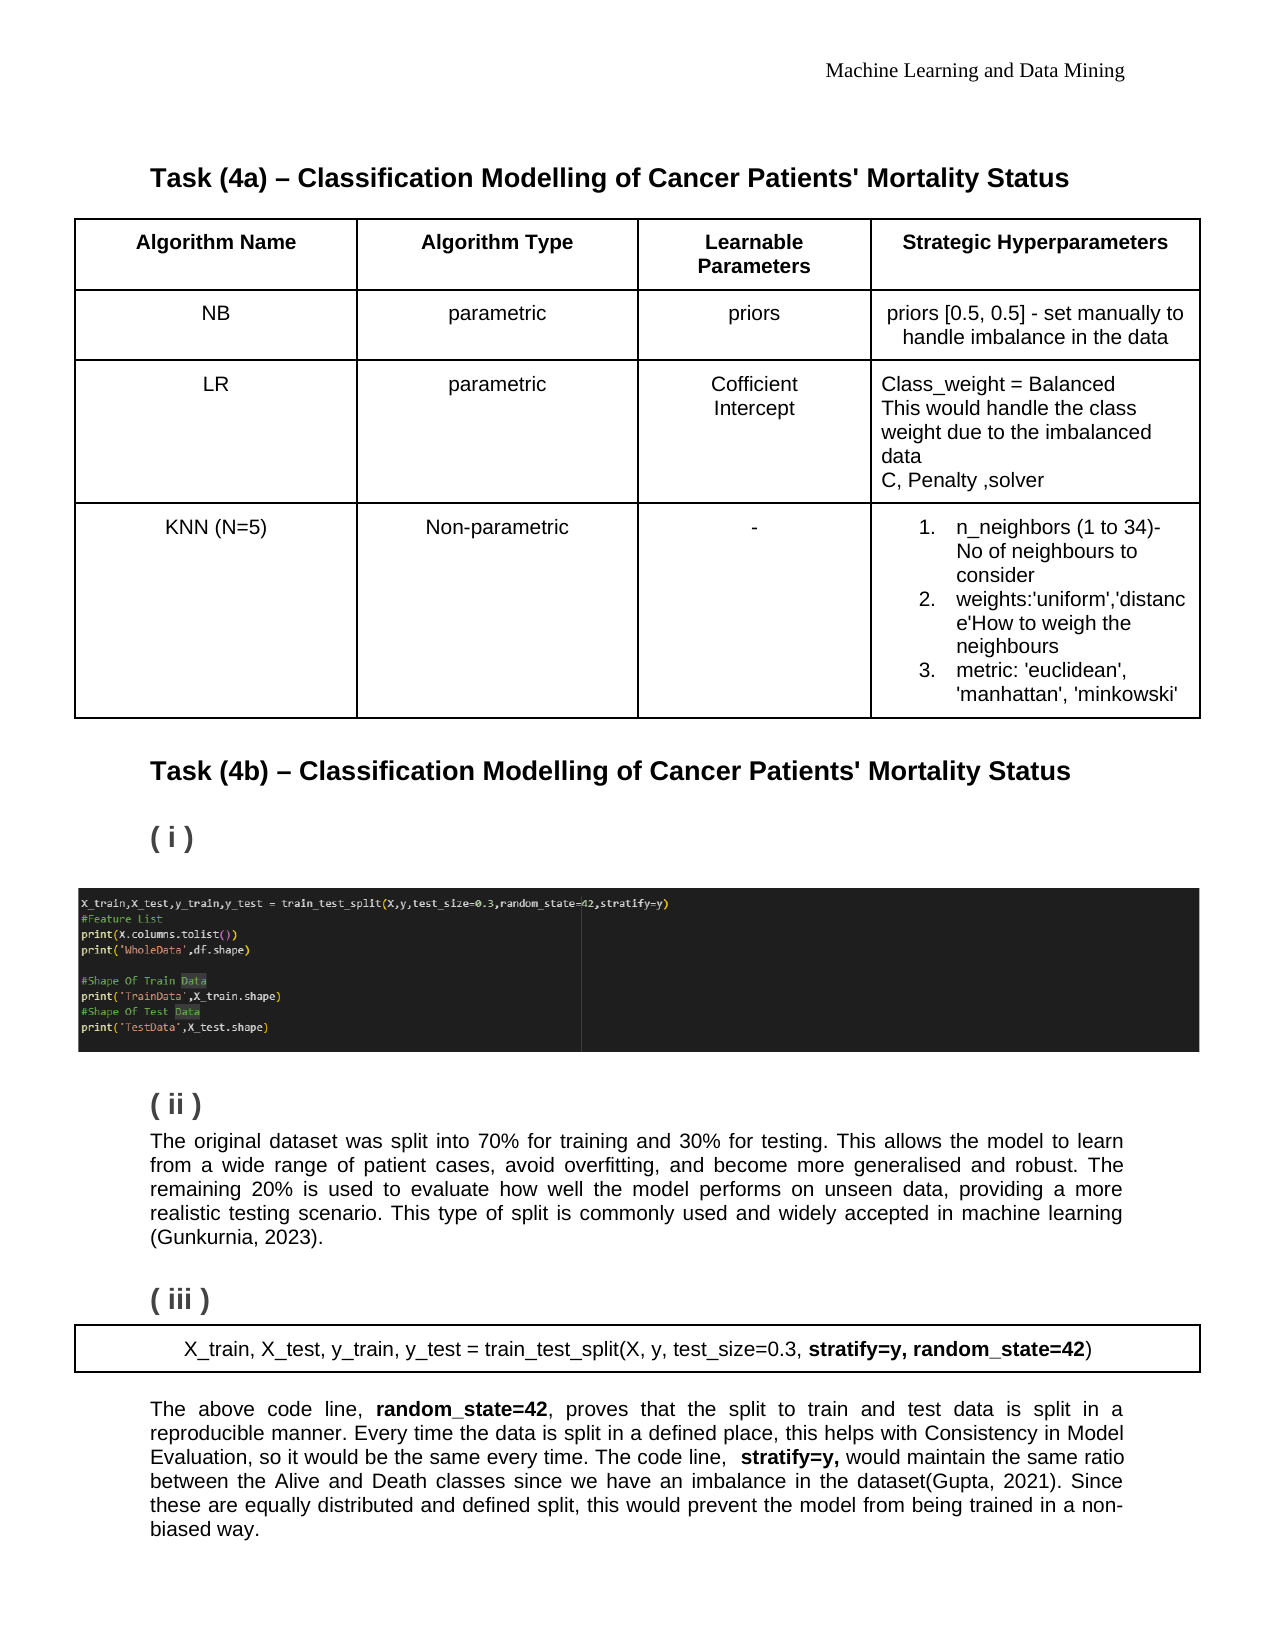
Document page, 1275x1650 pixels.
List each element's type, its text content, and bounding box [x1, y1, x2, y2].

subtitle Task (4b) – Classification Modelling of Cancer Patients' Mortality Status [150, 755, 1125, 786]
table_cell Cofficient Intercept [639, 361, 870, 502]
table_header X_train, X_test, y_train, y_test = train_test_split(X, y, test_size=0.3, stratify=y, random_state=42) [76, 1326, 1199, 1371]
text The above code line, random_state=42, proves that the split to train and test data is split in a reproducible manner. Every time the data is split in a defined place, this helps with Consistency in Model Evaluation, so it would be the same every time. The code line, stratify=y, would maintain the same ratio between the Alive and Death classes since we have an imbalance in the dataset(Gupta, 2021). Since these are equally distributed and defined split, this would prevent the model from being trained in a non-biased way. [150, 1397, 1125, 1541]
table_header Learnable Parameters [639, 220, 870, 288]
subtitle Task (4a) – Classification Modelling of Cancer Patients' Mortality Status [150, 162, 1125, 194]
table_cell parametric [358, 361, 637, 502]
table_header Strategic Hyperparameters [872, 220, 1199, 288]
table_cell LR [76, 361, 356, 502]
table_cell priors [0.5, 0.5] - set manually to handle imbalance in the data [872, 291, 1199, 359]
subtitle ( ii ) [150, 1052, 1125, 1121]
text The original dataset was split into 70% for training and 30% for testing. This allows the model to learn from a wide range of patient cases, avoid overfitting, and become more generalised and robust. The remaining 20% is used to evaluate how well the model performs on unseen data, providing a more realistic testing scenario. This type of split is commonly used and widely accepted in machine learning (Gunkurnia, 2023). [150, 1129, 1125, 1249]
picture [77, 888, 1199, 1052]
subtitle ( iii ) [150, 1282, 1125, 1316]
table_cell KNN (N=5) [76, 504, 356, 717]
table_cell Class_weight = Balanced This would handle the class weight due to the imbalanced data C, Penalty ,solver [872, 361, 1199, 502]
table_header Algorithm Type [358, 220, 637, 288]
table_cell priors [639, 291, 870, 359]
table_cell parametric [358, 291, 637, 359]
table_cell n_neighbors (1 to 34)- No of neighbours to consider weights:'uniform','distance'How to weigh the neighbours metric: 'euclidean', 'manhattan', 'minkowski' [872, 504, 1199, 717]
table_header Algorithm Name [76, 220, 356, 288]
table_cell Non-parametric [358, 504, 637, 717]
table_cell - [639, 504, 870, 717]
table_cell NB [76, 291, 356, 359]
subtitle ( i ) [150, 820, 1125, 853]
